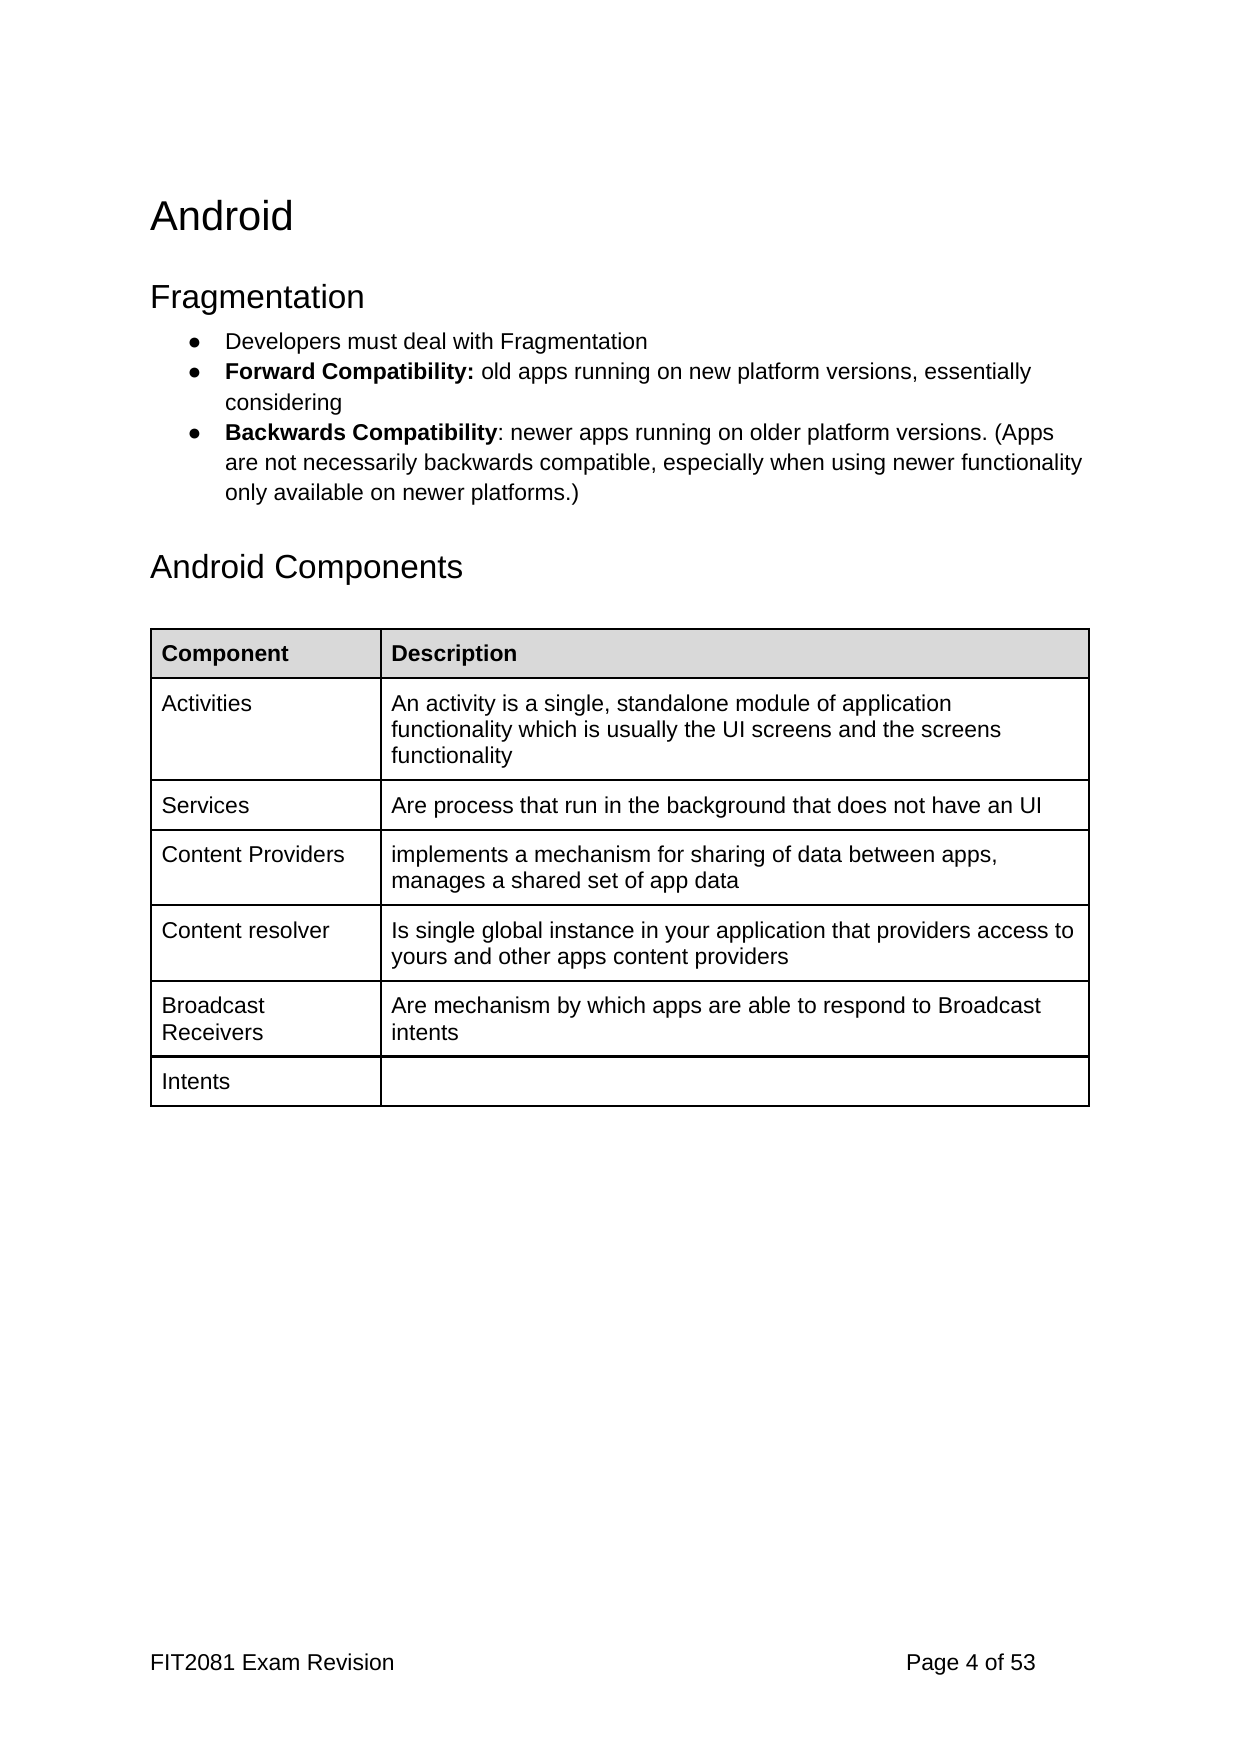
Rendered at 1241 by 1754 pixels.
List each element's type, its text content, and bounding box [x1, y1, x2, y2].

table_cell Are mechanism by which apps are able to respond to Broadcast intents [382, 982, 1088, 1055]
table_header Description [382, 630, 1088, 677]
list Backwards Compatibility: newer apps running on older platform versions. (Apps are not necessarily backwards compatible, especially when using newer functionality only available on newer platforms.) [187, 419, 1090, 505]
table_header Component [152, 630, 380, 677]
table_cell [382, 1058, 1088, 1104]
table_cell Content resolver [152, 906, 380, 980]
table_cell Are process that run in the background that does not have an UI [382, 781, 1088, 828]
table_cell An activity is a single, standalone module of application functionality which is usually the UI screens and the screens functionality [382, 679, 1088, 779]
subtitle Fragmentation [150, 277, 1090, 316]
subtitle Android Components [150, 547, 1090, 585]
table_cell Content Providers [152, 831, 380, 904]
table_cell Broadcast Receivers [152, 982, 380, 1055]
table_cell Intents [152, 1058, 380, 1104]
table_cell Is single global instance in your application that providers access to yours and other apps content providers [382, 906, 1088, 980]
subtitle Android [150, 192, 1090, 239]
table_cell Activities [152, 679, 380, 779]
list Forward Compatibility: old apps running on new platform versions, essentially considering [187, 358, 1090, 415]
table_cell implements a mechanism for sharing of data between apps, manages a shared set of app data [382, 831, 1088, 904]
list Developers must deal with Fragmentation [187, 328, 1090, 354]
table_cell Services [152, 781, 380, 828]
